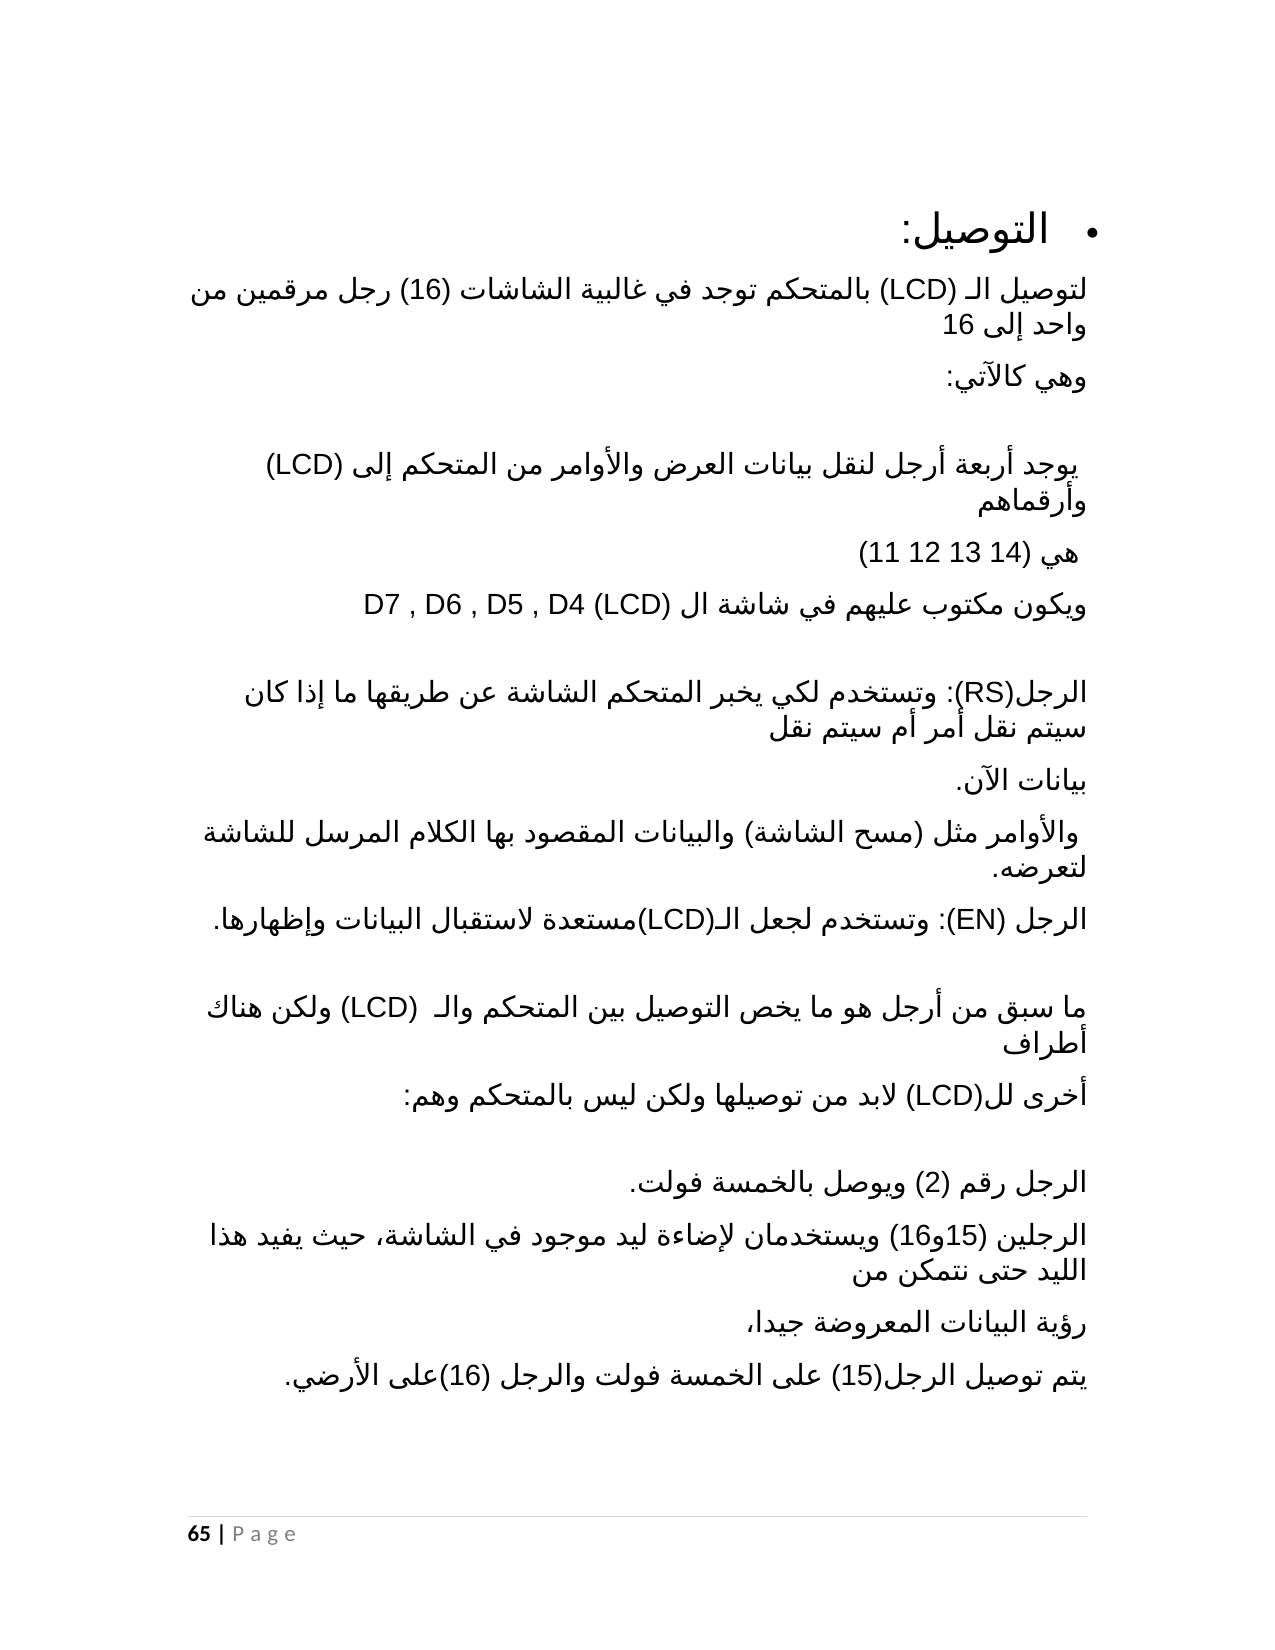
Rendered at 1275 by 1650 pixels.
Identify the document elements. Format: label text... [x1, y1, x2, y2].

text يوجد أربعة أرجل لنقل بيانات العرض والأوامر من المتحكم إلى (LCD) وأرقماهم [187, 412, 1087, 516]
text ويكون مكتوب عليهم في شاشة ال (LCD) D7 , D6 , D5 , D4 [187, 587, 1087, 621]
text والأوامر مثل (مسح الشاشة) والبيانات المقصود بها الكلام المرسل للشاشة لتعرضه. [187, 815, 1087, 884]
text الرجل رقم (2) ويوصل بالخمسة فولت. [187, 1130, 1087, 1199]
text هي (14 13 12 11) [187, 535, 1087, 568]
text أخرى لل(LCD) لابد من توصيلها ولكن ليس بالمتحكم وهم: [187, 1078, 1087, 1111]
text ما سبق من أرجل هو ما يخص التوصيل بين المتحكم والـ (LCD) ولكن هناك أطراف [187, 954, 1087, 1059]
text الرجل(RS): وتستخدم لكي يخبر المتحكم الشاشة عن طريقها ما إذا كان سيتم نقل أمر أم سيتم نقل [187, 639, 1087, 744]
text وهي كالآتي: [187, 359, 1087, 393]
text يتم توصيل الرجل(15) على الخمسة فولت والرجل (16)على الأرضي. [187, 1358, 1087, 1391]
text رؤية البيانات المعروضة جيدا، [187, 1305, 1087, 1339]
list التوصيل: [187, 204, 1087, 252]
text الرجل (EN): وتستخدم لجعل الـ(LCD)مستعدة لاستقبال البيانات وإظهارها. [187, 902, 1087, 936]
text بيانات الآن. [187, 762, 1087, 796]
text الرجلين (15و16) ويستخدمان لإضاءة ليد موجود في الشاشة، حيث يفيد هذا الليد حتى نتمكن من [187, 1218, 1087, 1287]
text لتوصيل الـ (LCD) بالمتحكم توجد في غالبية الشاشات (16) رجل مرقمين من واحد إلى 16 [187, 272, 1087, 341]
